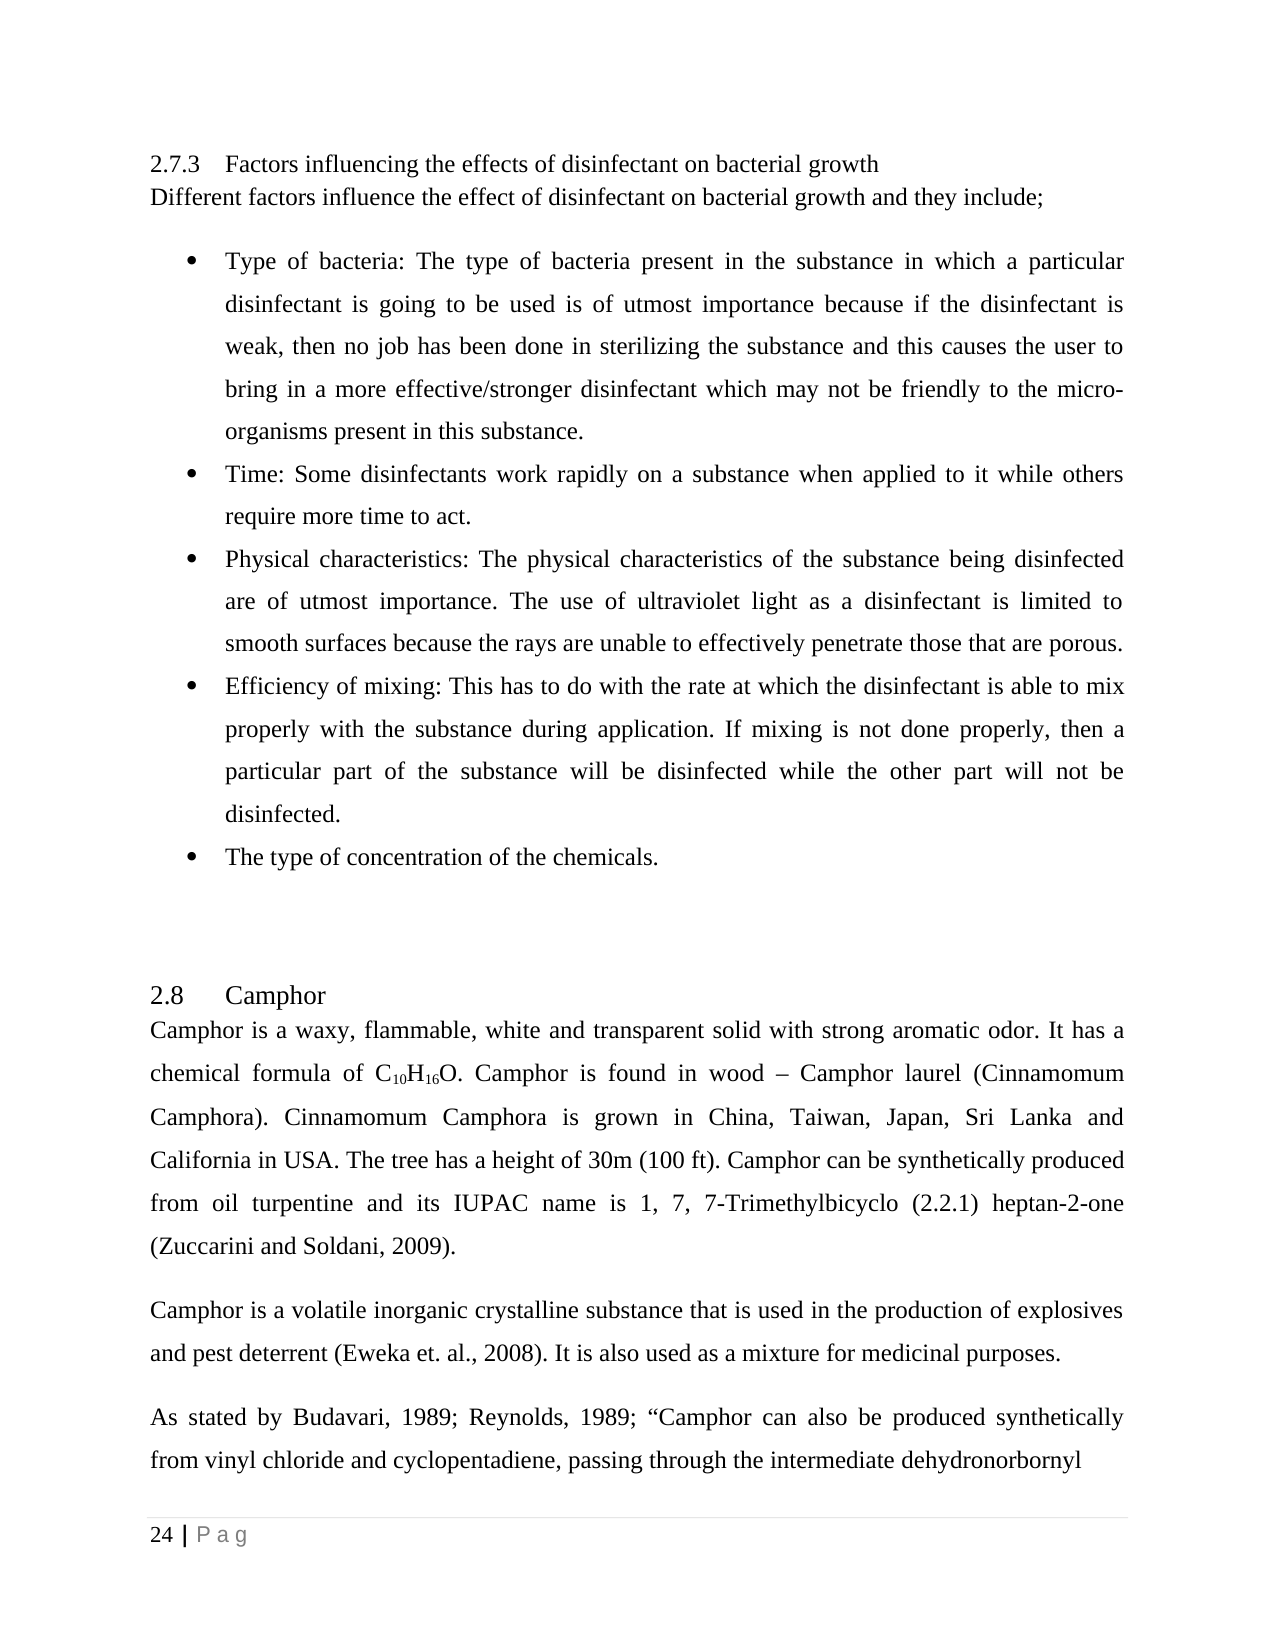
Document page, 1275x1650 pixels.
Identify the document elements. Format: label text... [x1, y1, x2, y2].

text Camphor is a waxy, flammable, white and transparent solid with strong aromatic odor. It has a chemical formula of C10H16O. Camphor is found in wood – Camphor laurel (Cinnamomum Camphora). Cinnamomum Camphora is grown in China, Taiwan, Japan, Sri Lanka and California in USA. The tree has a height of 30m (100 ft). Camphor can be synthetically produced from oil turpentine and its IUPAC name is 1, 7, 7-Trimethylbicyclo (2.2.1) heptan-2-one (Zuccarini and Soldani, 2009). [150, 1015, 1126, 1260]
list Factors influencing the effects of disinfectant on bacterial growth [150, 149, 1150, 178]
list Type of bacteria: The type of bacteria present in the substance in which a particular disinfectant is going to be used is of utmost importance because if the disinfectant is weak, then no job has been done in sterilizing the substance and this causes the user to bring in a more effective/stronger disinfectant which may not be friendly to the micro- organisms present in this substance. [187, 246, 1126, 445]
text Different factors influence the effect of disinfectant on bacterial growth and they include; [150, 182, 1150, 211]
list Time: Some disinfectants work rapidly on a substance when applied to it while others require more time to act. [187, 459, 1125, 530]
list The type of concentration of the chemicals. [187, 842, 1150, 870]
list Physical characteristics: The physical characteristics of the substance being disinfected are of utmost importance. The use of ultraviolet light as a disinfectant is limited to smooth surfaces because the rays are unable to effectively penetrate those that are porous. [187, 544, 1125, 657]
text As stated by Budavari, 1989; Reynolds, 1989; “Camphor can also be produced synthetically from vinyl chloride and cyclopentadiene, passing through the intermediate dehydronorbornyl [150, 1402, 1125, 1474]
subtitle Camphor [150, 979, 1150, 1011]
list Efficiency of mixing: This has to do with the rate at which the disinfectant is able to mix properly with the substance during application. If mixing is not done properly, then a particular part of the substance will be disinfected while the other part will not be disinfected. [187, 671, 1126, 827]
text Camphor is a volatile inorganic crystalline substance that is used in the production of explosives and pest deterrent (Eweka et. al., 2008). It is also used as a mixture for medicinal purposes. [150, 1295, 1124, 1367]
